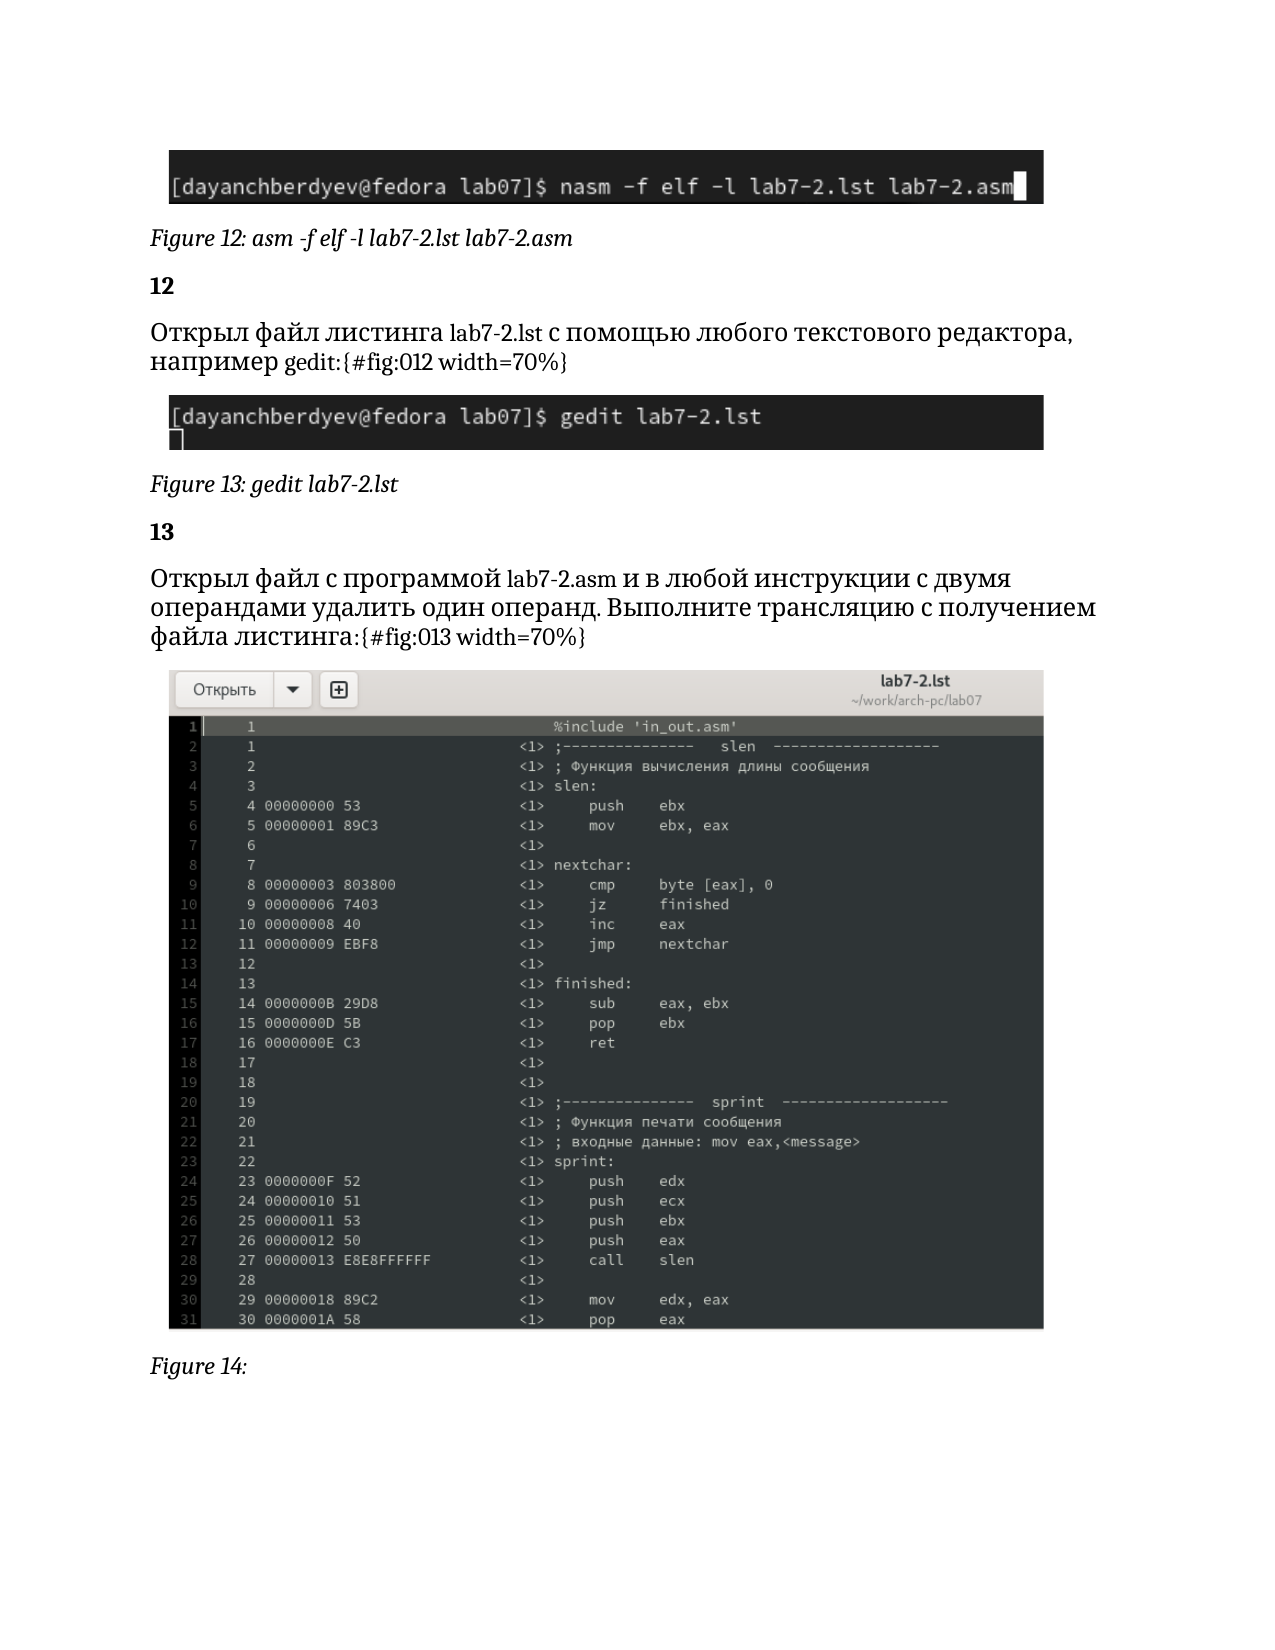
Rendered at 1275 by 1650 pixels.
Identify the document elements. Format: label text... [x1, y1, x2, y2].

text Figure 14: [150, 1352, 1125, 1381]
text 13 [150, 517, 1125, 546]
text Открыл файл листинга lab7-2.lst с помощью любого текстового редактора, например gedit:{#fig:012 width=70%} [150, 319, 1125, 377]
text Figure 13: gedit lab7-2.lst [150, 470, 1125, 499]
text Figure 12: asm -f elf -l lab7-2.lst lab7-2.asm [150, 224, 1125, 253]
picture [168, 395, 1044, 450]
picture [168, 150, 1044, 204]
text 12 [150, 272, 1125, 301]
picture [168, 670, 1044, 1332]
text Открыл файл с программой lab7-2.asm и в любой инструкции с двумя операндами удалить один операнд. Выполните трансляцию с получением файла листинга:{#fig:013 width=70%} [150, 565, 1125, 651]
